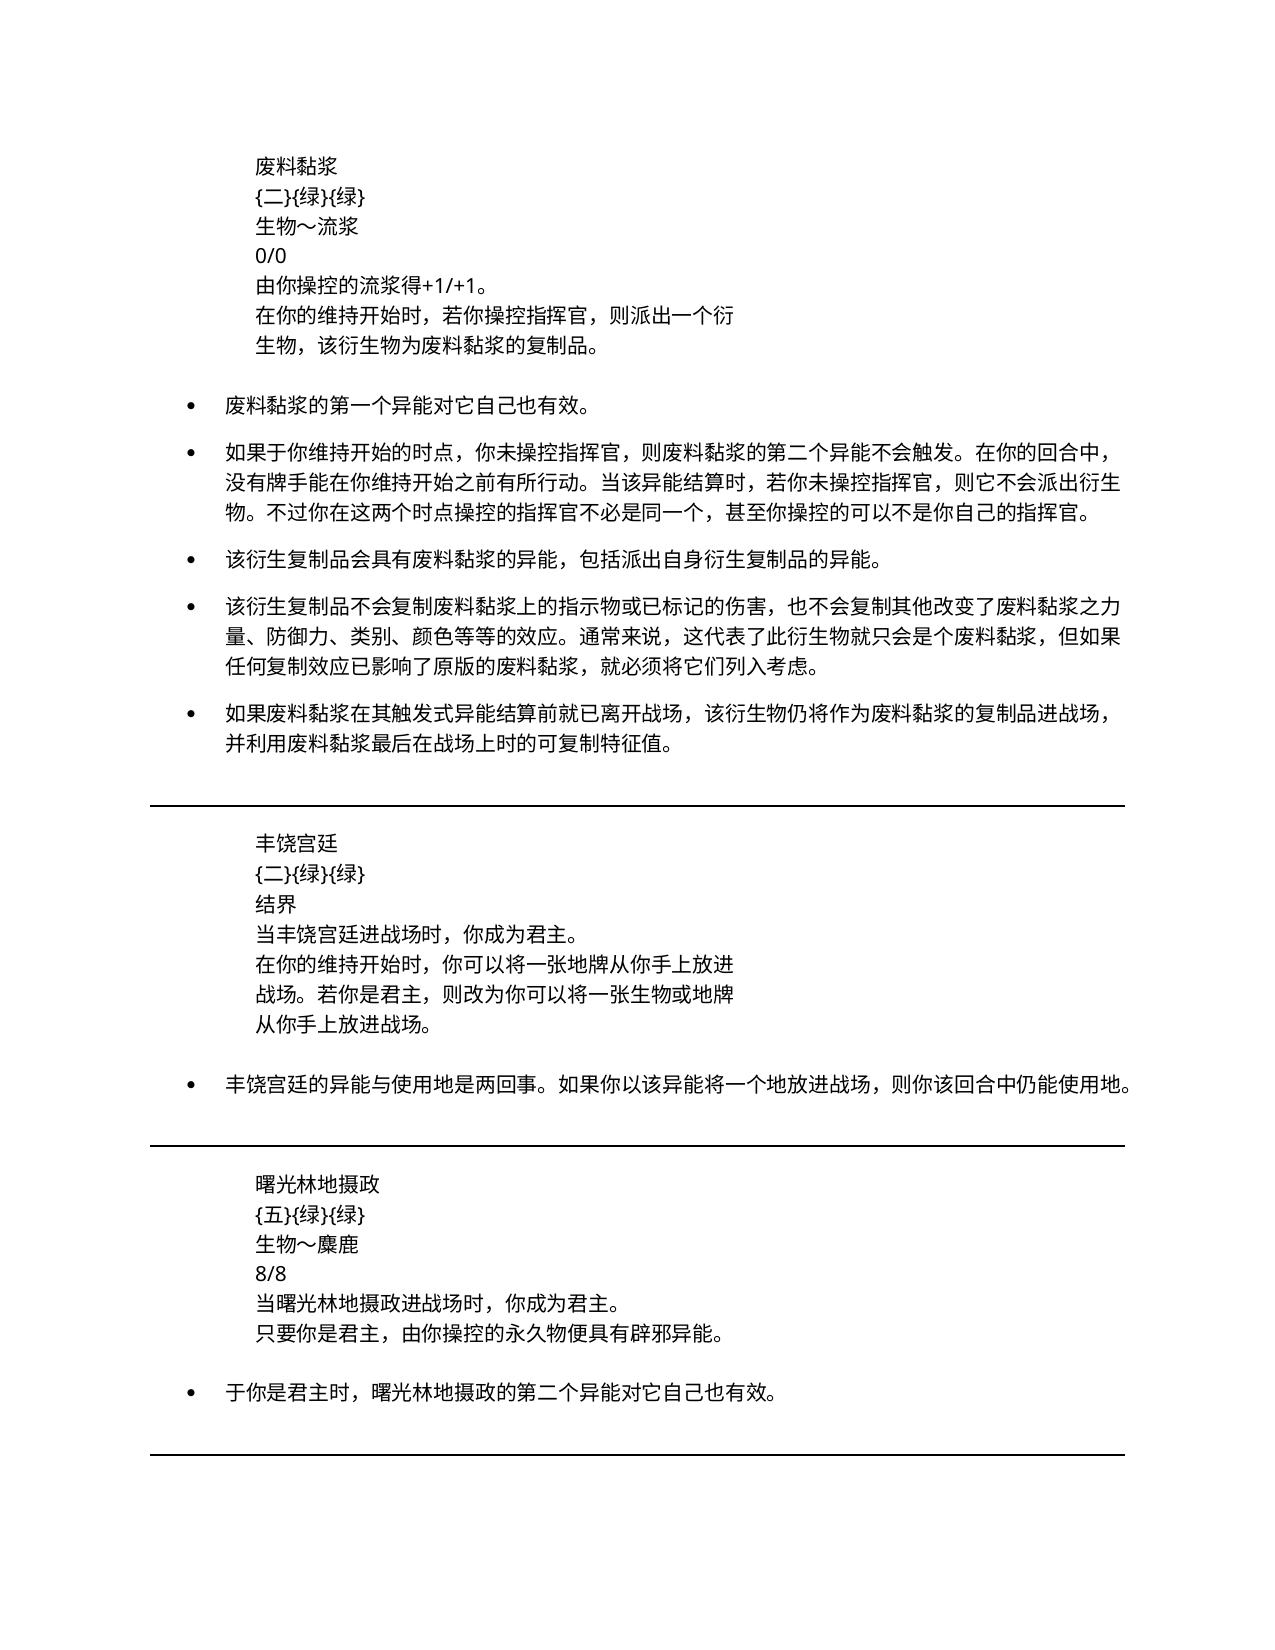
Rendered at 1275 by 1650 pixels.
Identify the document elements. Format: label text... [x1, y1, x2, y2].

text 丰饶宫廷 {二}{绿}{绿} 结界 当丰饶宫廷进战场时，你成为君主。 在你的维持开始时，你可以将一张地牌从你手上放进战场。若你是君主，则改为你可以将一张生物或地牌从你手上放进战场。 [255, 827, 735, 1039]
list 如果于你维持开始的时点，你未操控指挥官，则废料黏浆的第二个异能不会触发。在你的回合中，没有牌手能在你维持开始之前有所行动。当该异能结算时，若你未操控指挥官，则它不会派出衍生物。不过你在这两个时点操控的指挥官不必是同一个，甚至你操控的可以不是你自己的指挥官。 [187, 436, 1125, 527]
list 于你是君主时，曙光林地摄政的第二个异能对它自己也有效。 [187, 1377, 1125, 1407]
text 曙光林地摄政 {五}{绿}{绿} 生物～麋鹿 8/8 当曙光林地摄政进战场时，你成为君主。 只要你是君主，由你操控的永久物便具有辟邪异能。 [255, 1168, 735, 1347]
list 丰饶宫廷的异能与使用地是两回事。如果你以该异能将一个地放进战场，则你该回合中仍能使用地。 [187, 1068, 1125, 1098]
list 如果废料黏浆在其触发式异能结算前就已离开战场，该衍生物仍将作为废料黏浆的复制品进战场，并利用废料黏浆最后在战场上时的可复制特征值。 [187, 697, 1125, 758]
list 废料黏浆的第一个异能对它自己也有效。 [187, 389, 1125, 419]
text 废料黏浆 {二}{绿}{绿} 生物～流浆 0/0 由你操控的流浆得+1/+1。 在你的维持开始时，若你操控指挥官，则派出一个衍生物，该衍生物为废料黏浆的复制品。 [255, 150, 735, 360]
list 该衍生复制品会具有废料黏浆的异能，包括派出自身衍生复制品的异能。 [187, 543, 1125, 573]
list 该衍生复制品不会复制废料黏浆上的指示物或已标记的伤害，也不会复制其他改变了废料黏浆之力量、防御力、类别、颜色等等的效应。通常来说，这代表了此衍生物就只会是个废料黏浆，但如果任何复制效应已影响了原版的废料黏浆，就必须将它们列入考虑。 [187, 590, 1125, 681]
